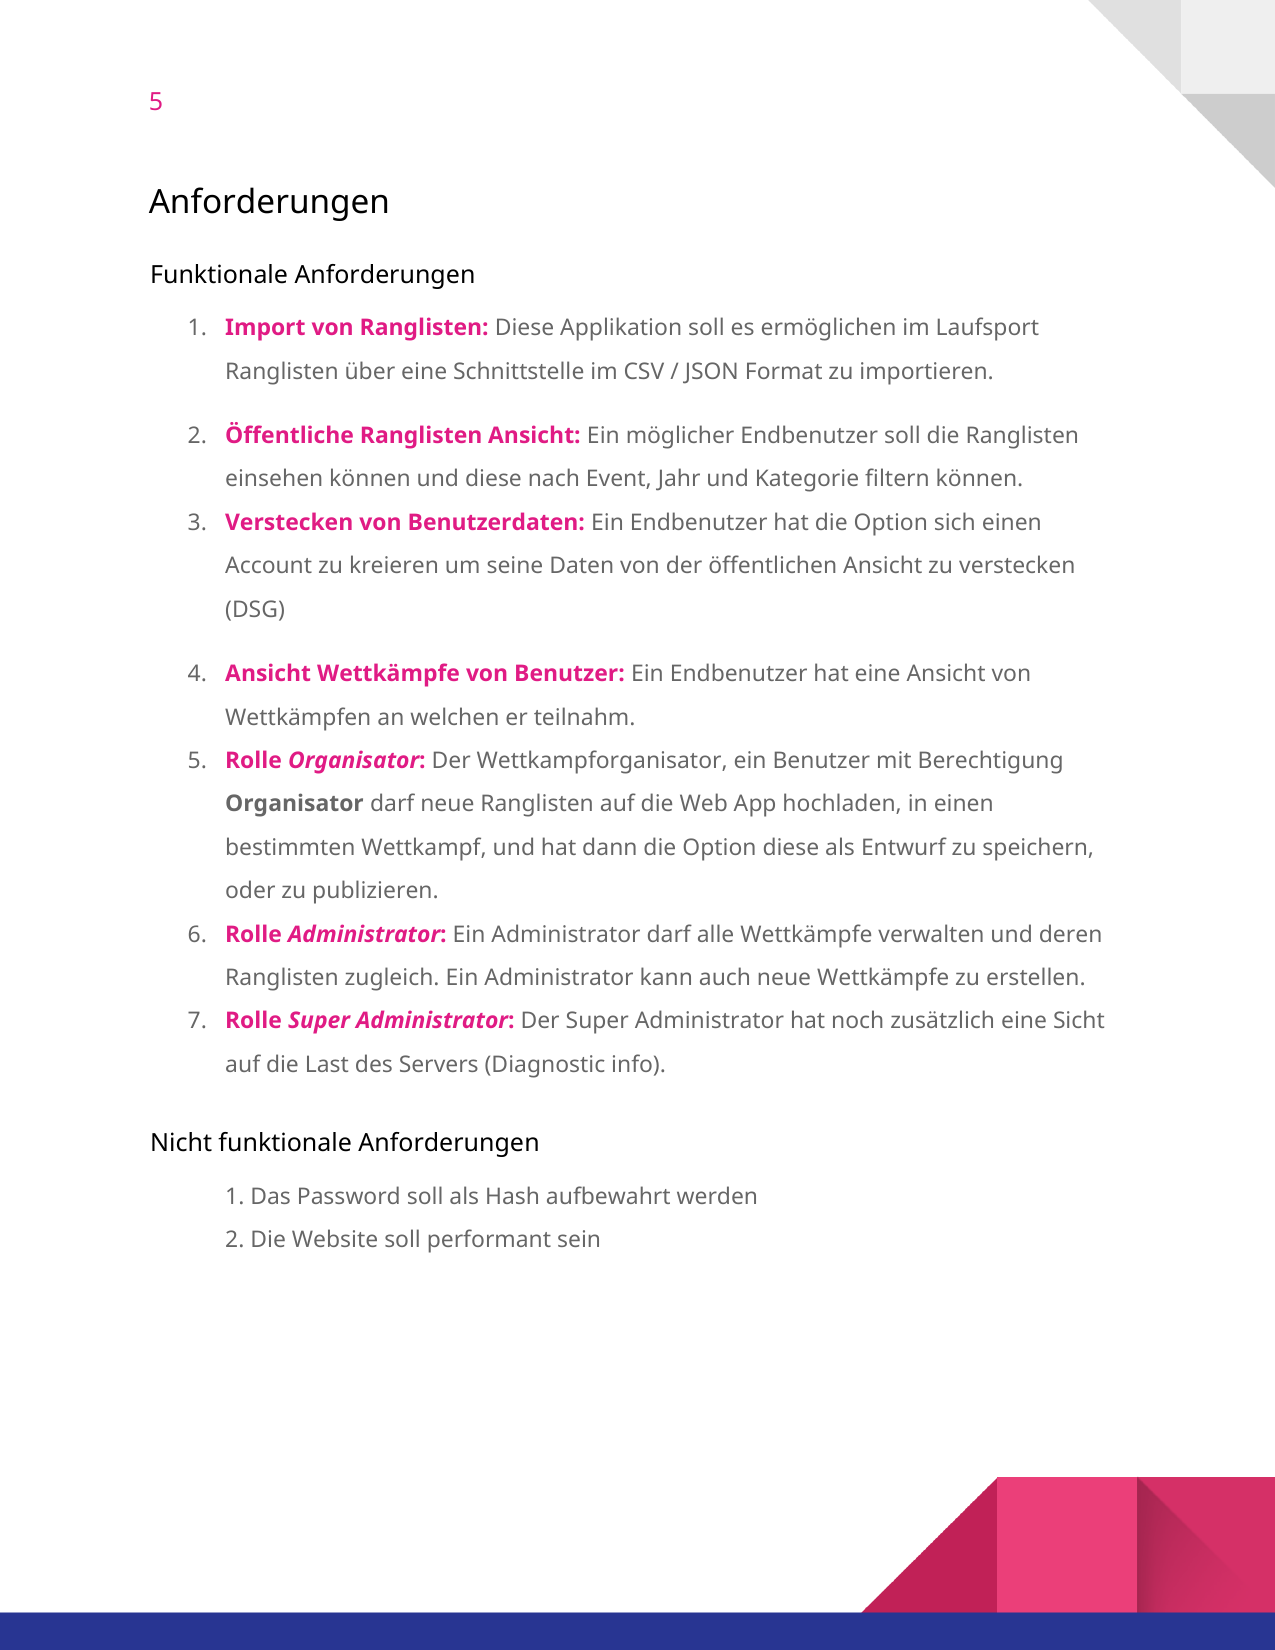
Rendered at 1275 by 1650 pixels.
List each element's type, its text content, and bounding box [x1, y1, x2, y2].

picture [0, 1476, 1275, 1650]
list Ansicht Wettkämpfe von Benutzer: Ein Endbenutzer hat eine Ansicht von Wettkämpfen an welchen er teilnahm. [187, 657, 1125, 732]
list Rolle Super Administrator: Der Super Administrator hat noch zusätzlich eine Sicht auf die Last des Servers (Diagnostic info). [187, 1004, 1125, 1079]
list 2. Die Website soll performant sein [225, 1223, 1125, 1254]
subtitle Anforderungen [148, 178, 1125, 223]
picture [1087, 0, 1275, 188]
subtitle Funktionale Anforderungen [150, 256, 1125, 290]
subtitle Nicht funktionale Anforderungen [150, 1125, 1125, 1159]
list Verstecken von Benutzerdaten: Ein Endbenutzer hat die Option sich einen Account zu kreieren um seine Daten von der öffentlichen Ansicht zu verstecken (DSG) [187, 506, 1125, 624]
list Rolle Organisator: Der Wettkampforganisator, ein Benutzer mit Berechtigung Organisator darf neue Ranglisten auf die Web App hochladen, in einen bestimmten Wettkampf, und hat dann die Option diese als Entwurf zu speichern, oder zu publizieren. [187, 744, 1125, 905]
list Öffentliche Ranglisten Ansicht: Ein möglicher Endbenutzer soll die Ranglisten einsehen können und diese nach Event, Jahr und Kategorie filtern können. [187, 419, 1125, 494]
list Import von Ranglisten: Diese Applikation soll es ermöglichen im Laufsport Ranglisten über eine Schnittstelle im CSV / JSON Format zu importieren. [187, 311, 1125, 386]
list 1. Das Password soll als Hash aufbewahrt werden [225, 1179, 1125, 1211]
list Rolle Administrator: Ein Administrator darf alle Wettkämpfe verwalten und deren Ranglisten zugleich. Ein Administrator kann auch neue Wettkämpfe zu erstellen. [187, 918, 1125, 992]
